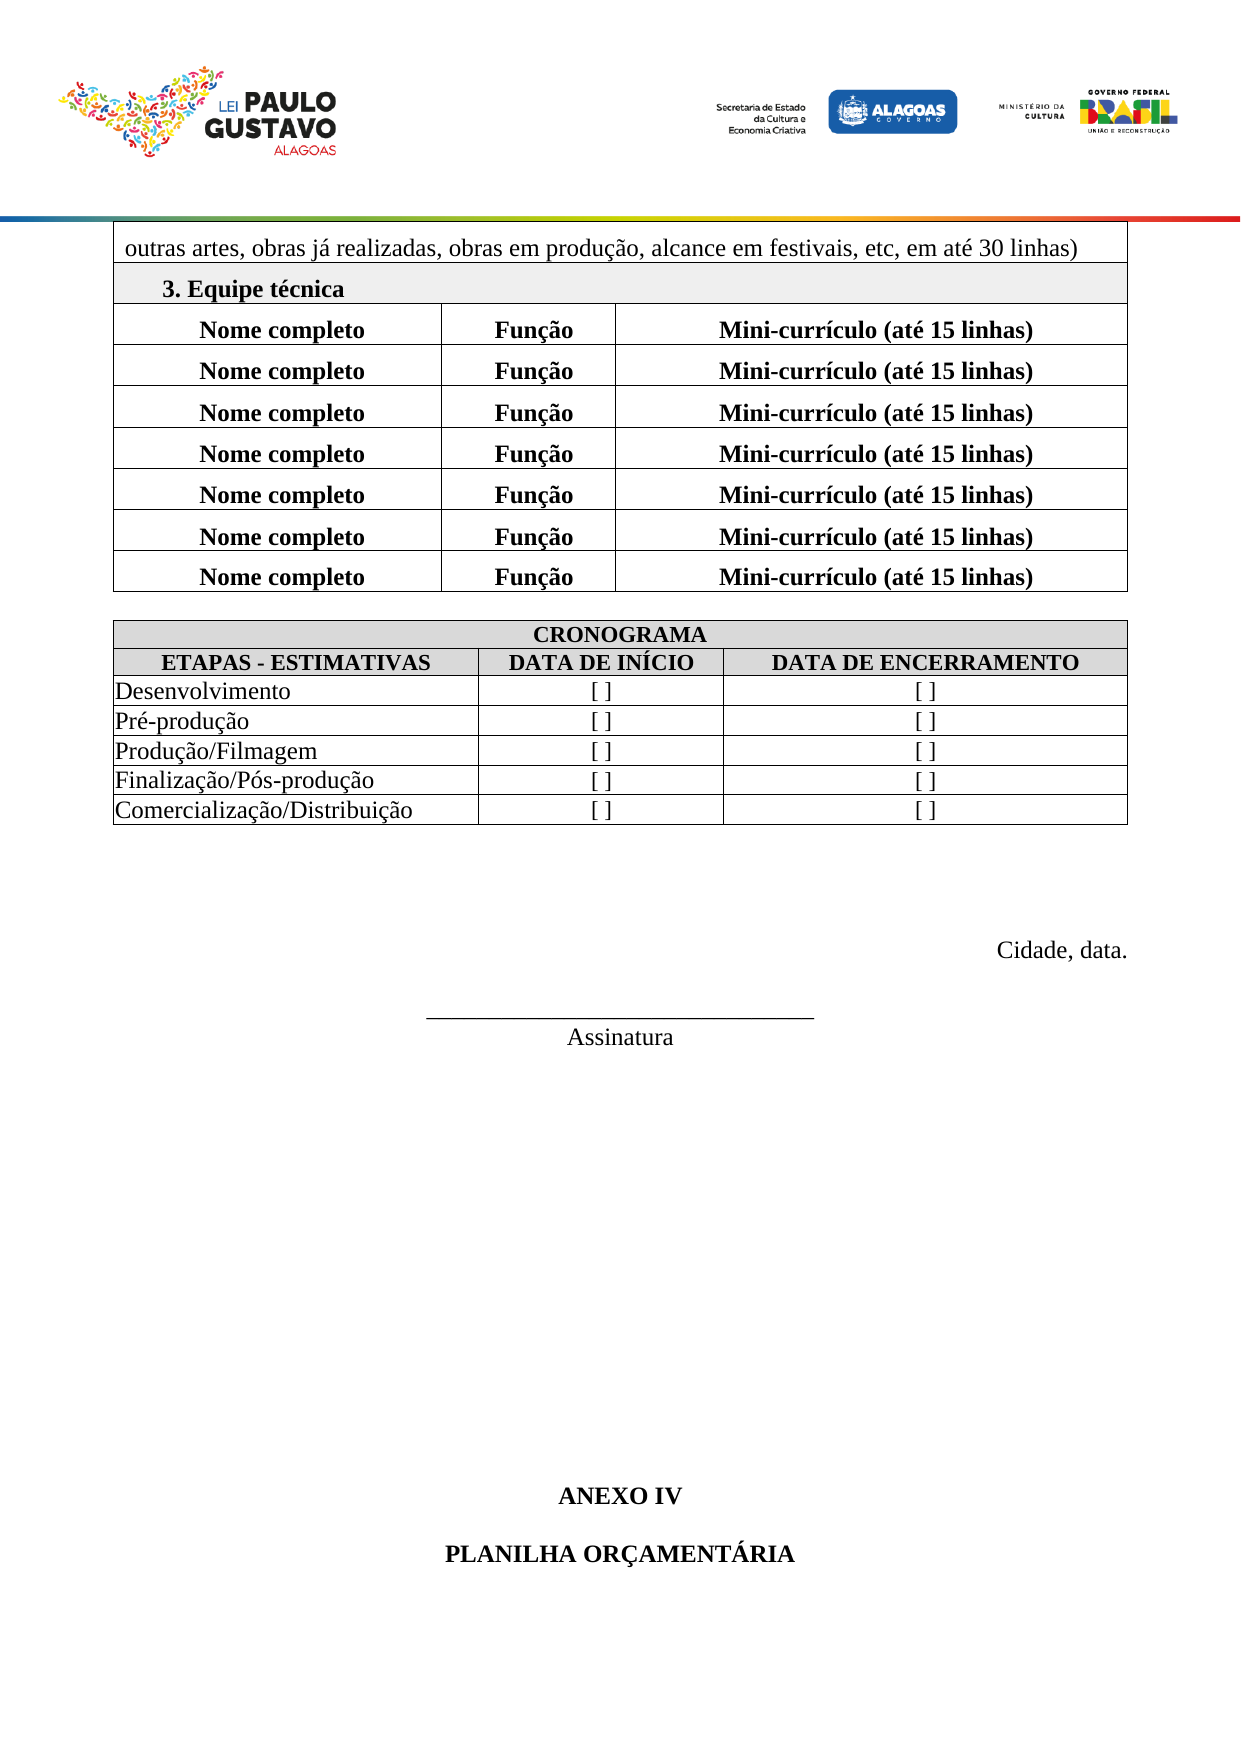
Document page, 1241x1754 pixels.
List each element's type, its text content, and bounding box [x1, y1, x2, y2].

text Assinatura [112, 1022, 1128, 1051]
table_cell Nome completo [114, 304, 441, 344]
table_cell Mini-currículo (até 15 linhas) [616, 304, 1127, 344]
table_cell Comercialização/Distribuição [114, 795, 478, 824]
text PLANILHA ORÇAMENTÁRIA [112, 1539, 1128, 1567]
table_cell Mini-currículo (até 15 linhas) [616, 386, 1127, 427]
table_cell Nome completo [114, 551, 441, 591]
table_cell Nome completo [114, 345, 441, 385]
table_cell ETAPAS - ESTIMATIVAS [114, 649, 478, 675]
table_cell [ ] [724, 766, 1127, 794]
table_cell DATA DE ENCERRAMENTO [724, 649, 1127, 675]
table_cell Função [442, 304, 615, 344]
table_cell 3. Equipe técnica [114, 263, 1127, 303]
table_cell Nome completo [114, 469, 441, 509]
table_cell Mini-currículo (até 15 linhas) [616, 469, 1127, 509]
table_cell [ ] [724, 736, 1127, 764]
table_cell Nome completo [114, 386, 441, 427]
table_cell Mini-currículo (até 15 linhas) [616, 510, 1127, 550]
table_cell Função [442, 510, 615, 550]
table_cell Finalização/Pós-produção [114, 766, 478, 794]
text _______________________________ [112, 993, 1128, 1022]
table_cell [ ] [724, 676, 1127, 705]
table_cell [ ] [479, 676, 723, 705]
table_cell DATA DE INÍCIO [479, 649, 723, 675]
table_cell [ ] [479, 795, 723, 824]
table_cell Nome completo [114, 510, 441, 550]
table_cell Mini-currículo (até 15 linhas) [616, 551, 1127, 591]
table_cell [ ] [724, 795, 1127, 824]
table_cell Função [442, 551, 615, 591]
table_cell Pré-produção [114, 706, 478, 735]
table_header CRONOGRAMA [114, 621, 1127, 648]
picture [0, 0, 1241, 222]
table_cell Função [442, 469, 615, 509]
text Cidade, data. [112, 936, 1128, 964]
table_cell [ ] [479, 736, 723, 764]
text ANEXO IV [112, 1481, 1128, 1510]
table_cell Produção/Filmagem [114, 736, 478, 764]
table_cell Função [442, 386, 615, 427]
table_cell Função [442, 345, 615, 385]
table_cell [ ] [479, 706, 723, 735]
table_cell Função [442, 428, 615, 468]
table_cell Nome completo [114, 428, 441, 468]
table_cell Mini-currículo (até 15 linhas) [616, 428, 1127, 468]
table_cell [ ] [724, 706, 1127, 735]
table_cell Mini-currículo (até 15 linhas) [616, 345, 1127, 385]
table_cell Desenvolvimento [114, 676, 478, 705]
table_cell [ ] [479, 766, 723, 794]
